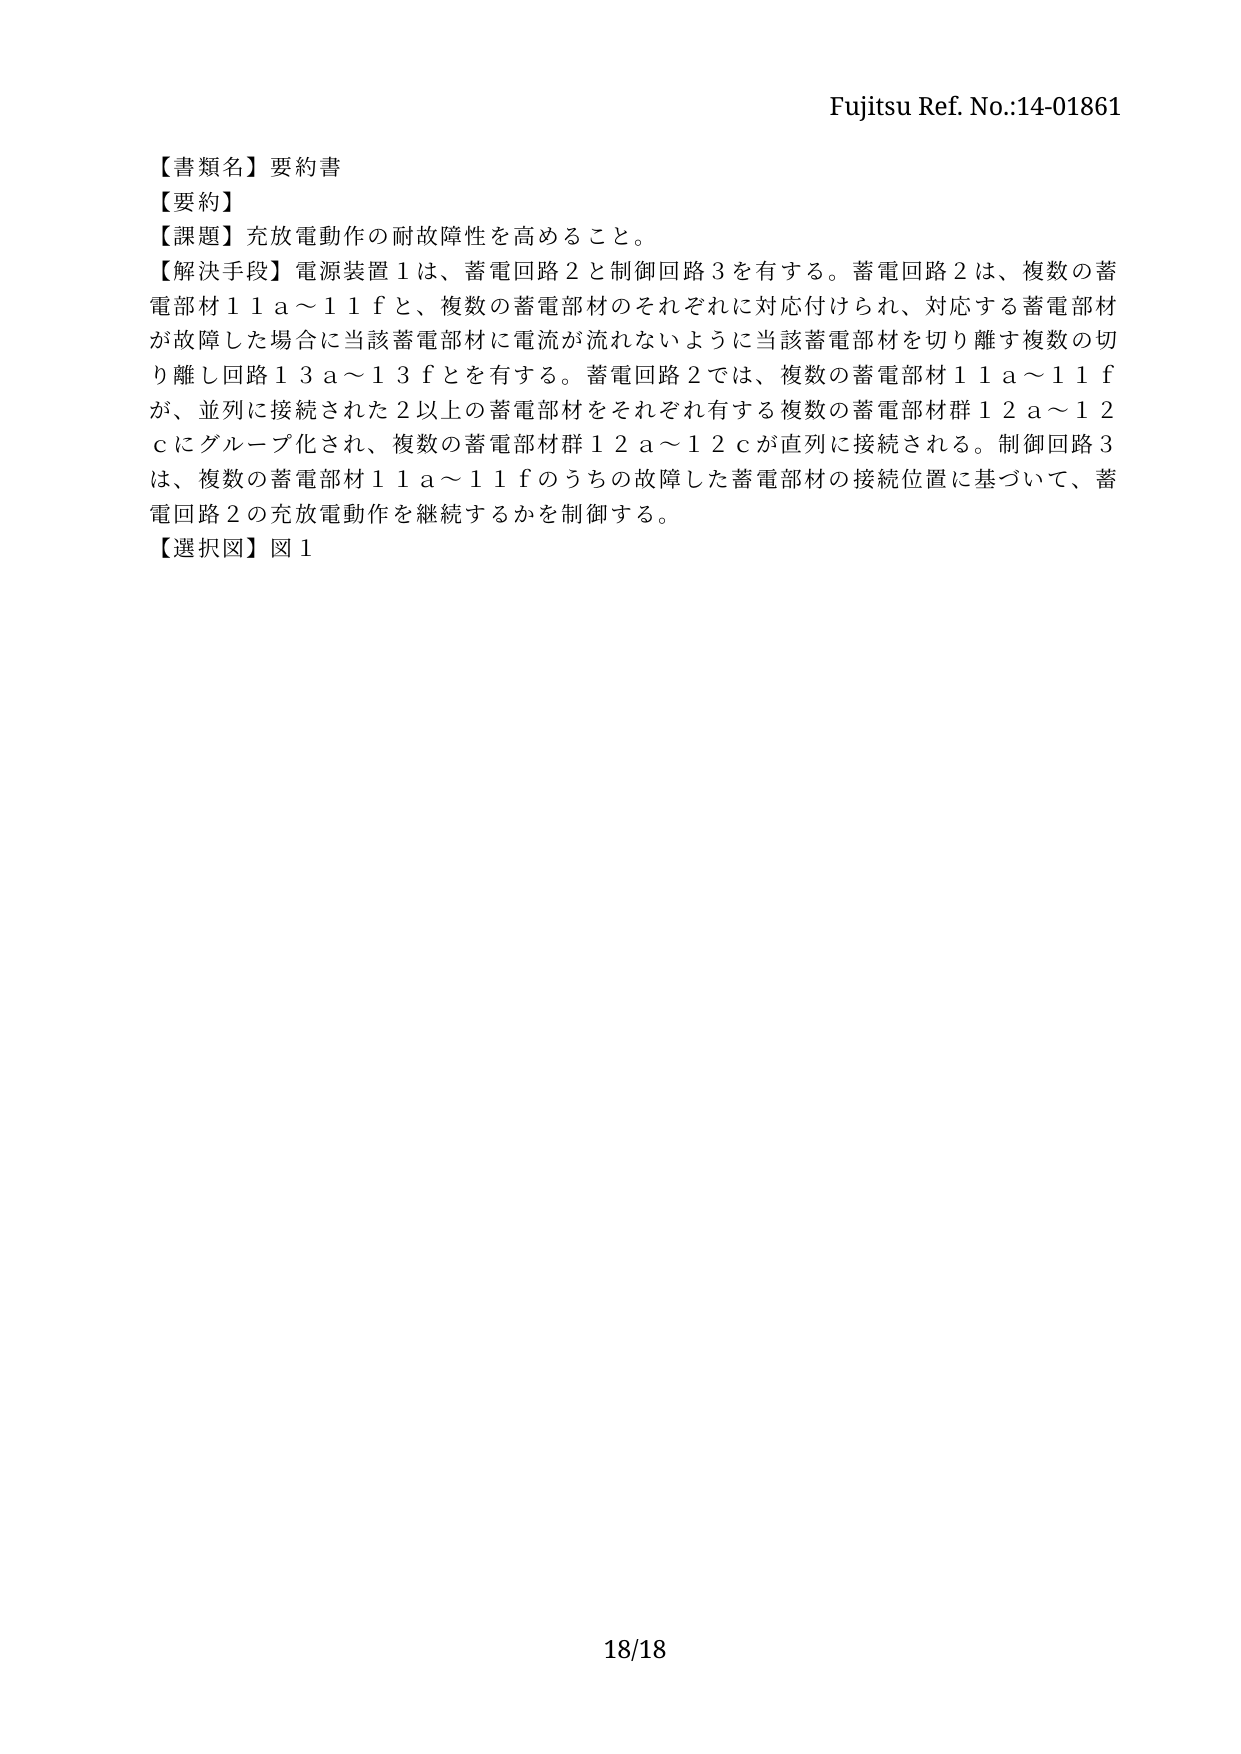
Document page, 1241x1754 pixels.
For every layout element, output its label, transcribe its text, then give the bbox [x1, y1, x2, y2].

text 【要約】 [149, 183, 1120, 218]
text 【課題】充放電動作の耐故障性を高めること。 [149, 218, 1120, 253]
text 電源制御方法。【書類名】要約書 [149, 148, 1120, 183]
text 【解決手段】電源装置１は、蓄電回路２と制御回路３を有する。蓄電回路２は、複数の蓄電部材１１ａ～１１ｆと、複数の蓄電部材のそれぞれに対応付けられ、対応する蓄電部材が故障した場合に当該蓄電部材に電流が流れないように当該蓄電部材を切り離す複数の切り離し回路１３ａ～１３ｆとを有する。蓄電回路２では、複数の蓄電部材１１ａ～１１ｆが、並列に接続された２以上の蓄電部材をそれぞれ有する複数の蓄電部材群１２ａ～１２ｃにグループ化され、複数の蓄電部材群１２ａ～１２ｃが直列に接続される。制御回路３は、複数の蓄電部材１１ａ～１１ｆのうちの故障した蓄電部材の接続位置に基づいて、蓄電回路２の充放電動作を継続するかを制御する。 [149, 253, 1120, 530]
text 【選択図】図１ [149, 530, 1120, 565]
